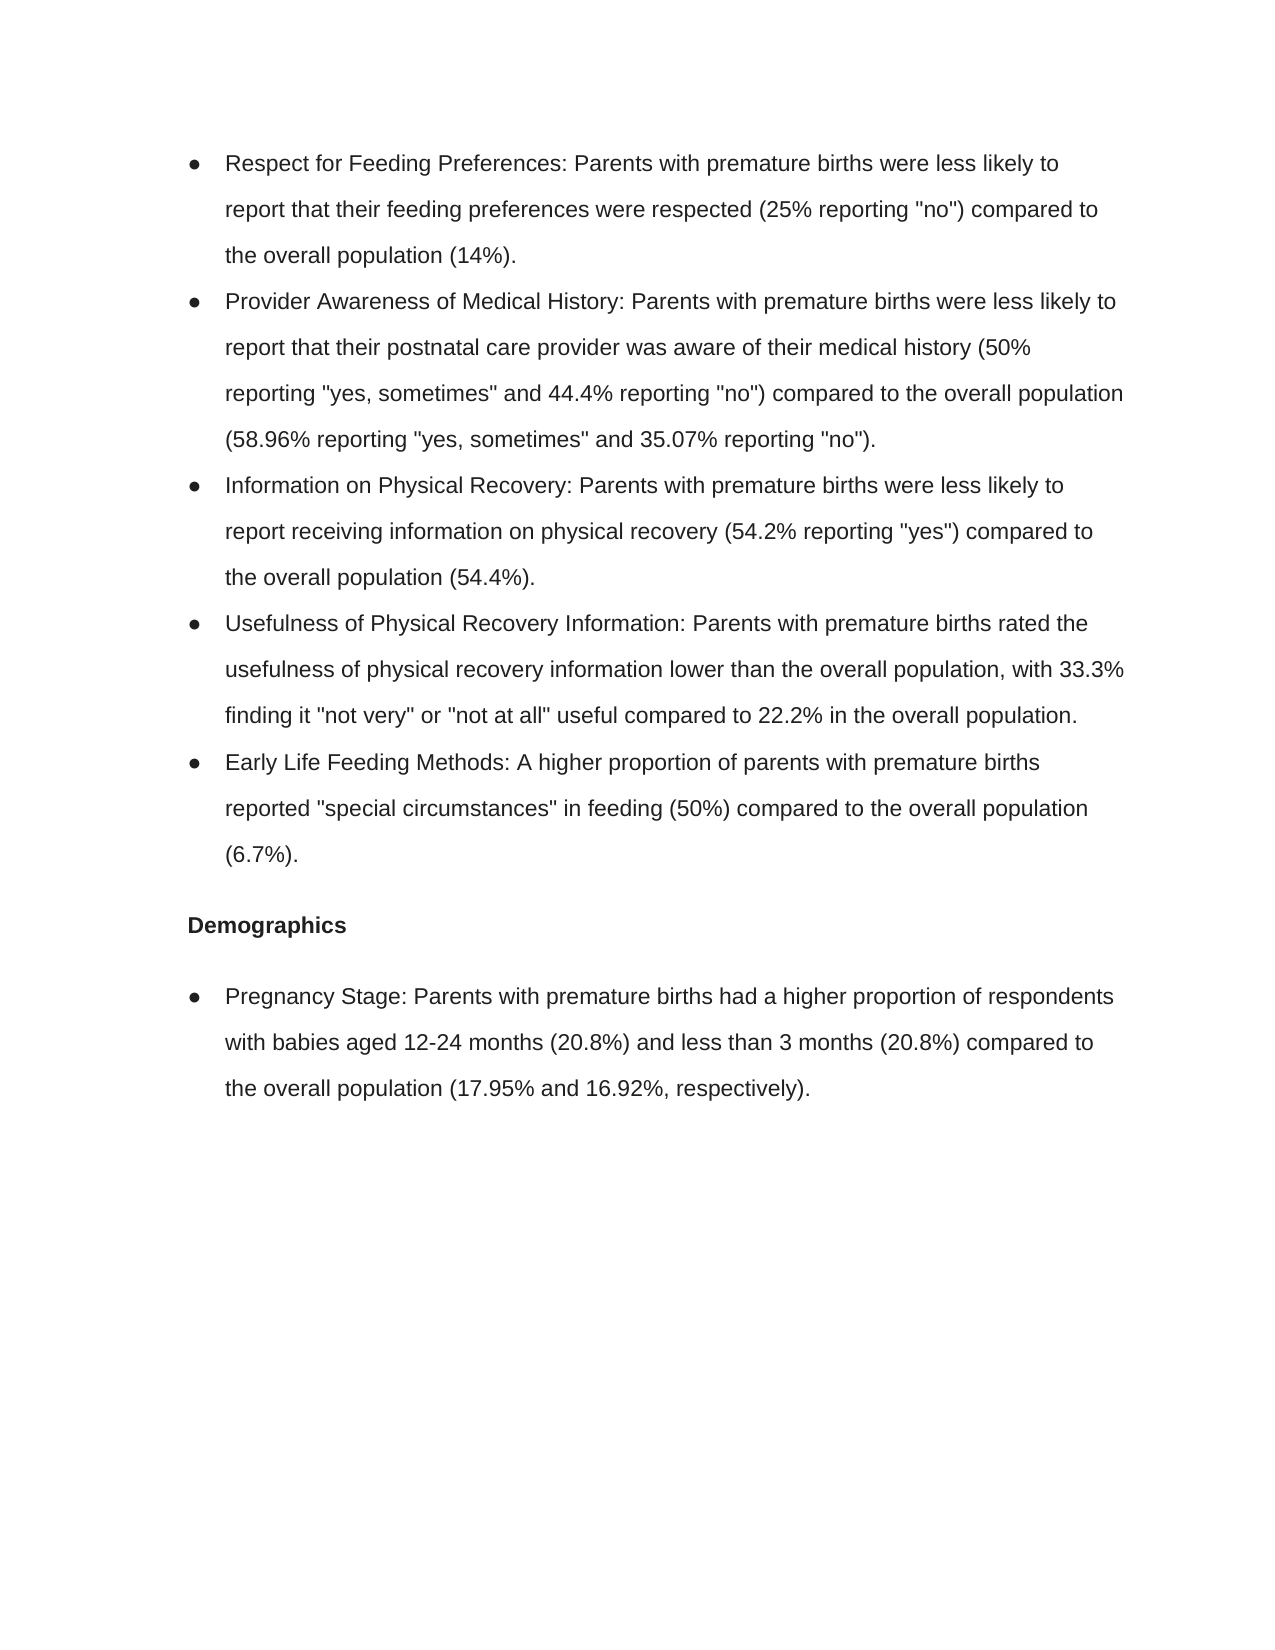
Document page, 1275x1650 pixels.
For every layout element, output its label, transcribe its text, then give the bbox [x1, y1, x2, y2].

list Pregnancy Stage: Parents with premature births had a higher proportion of respondents with babies aged 12-24 months (20.8%) and less than 3 months (20.8%) compared to the overall population (17.95% and 16.92%, respectively). [187, 983, 1125, 1101]
list Usefulness of Physical Recovery Information: Parents with premature births rated the usefulness of physical recovery information lower than the overall population, with 33.3% finding it "not very" or "not at all" useful compared to 22.2% in the overall population. [187, 610, 1125, 729]
list Information on Physical Recovery: Parents with premature births were less likely to report receiving information on physical recovery (54.2% reporting "yes") compared to the overall population (54.4%). [187, 472, 1125, 591]
list Early Life Feeding Methods: A higher proportion of parents with premature births reported "special circumstances" in feeding (50%) compared to the overall population (6.7%). [187, 748, 1125, 867]
list Respect for Feeding Preferences: Parents with premature births were less likely to report that their feeding preferences were respected (25% reporting "no") compared to the overall population (14%). [187, 150, 1125, 268]
list Provider Awareness of Medical History: Parents with premature births were less likely to report that their postnatal care provider was aware of their medical history (50% reporting "yes, sometimes" and 44.4% reporting "no") compared to the overall population (58.96% reporting "yes, sometimes" and 35.07% reporting "no"). [187, 288, 1125, 453]
subtitle Demographics [187, 912, 1125, 938]
